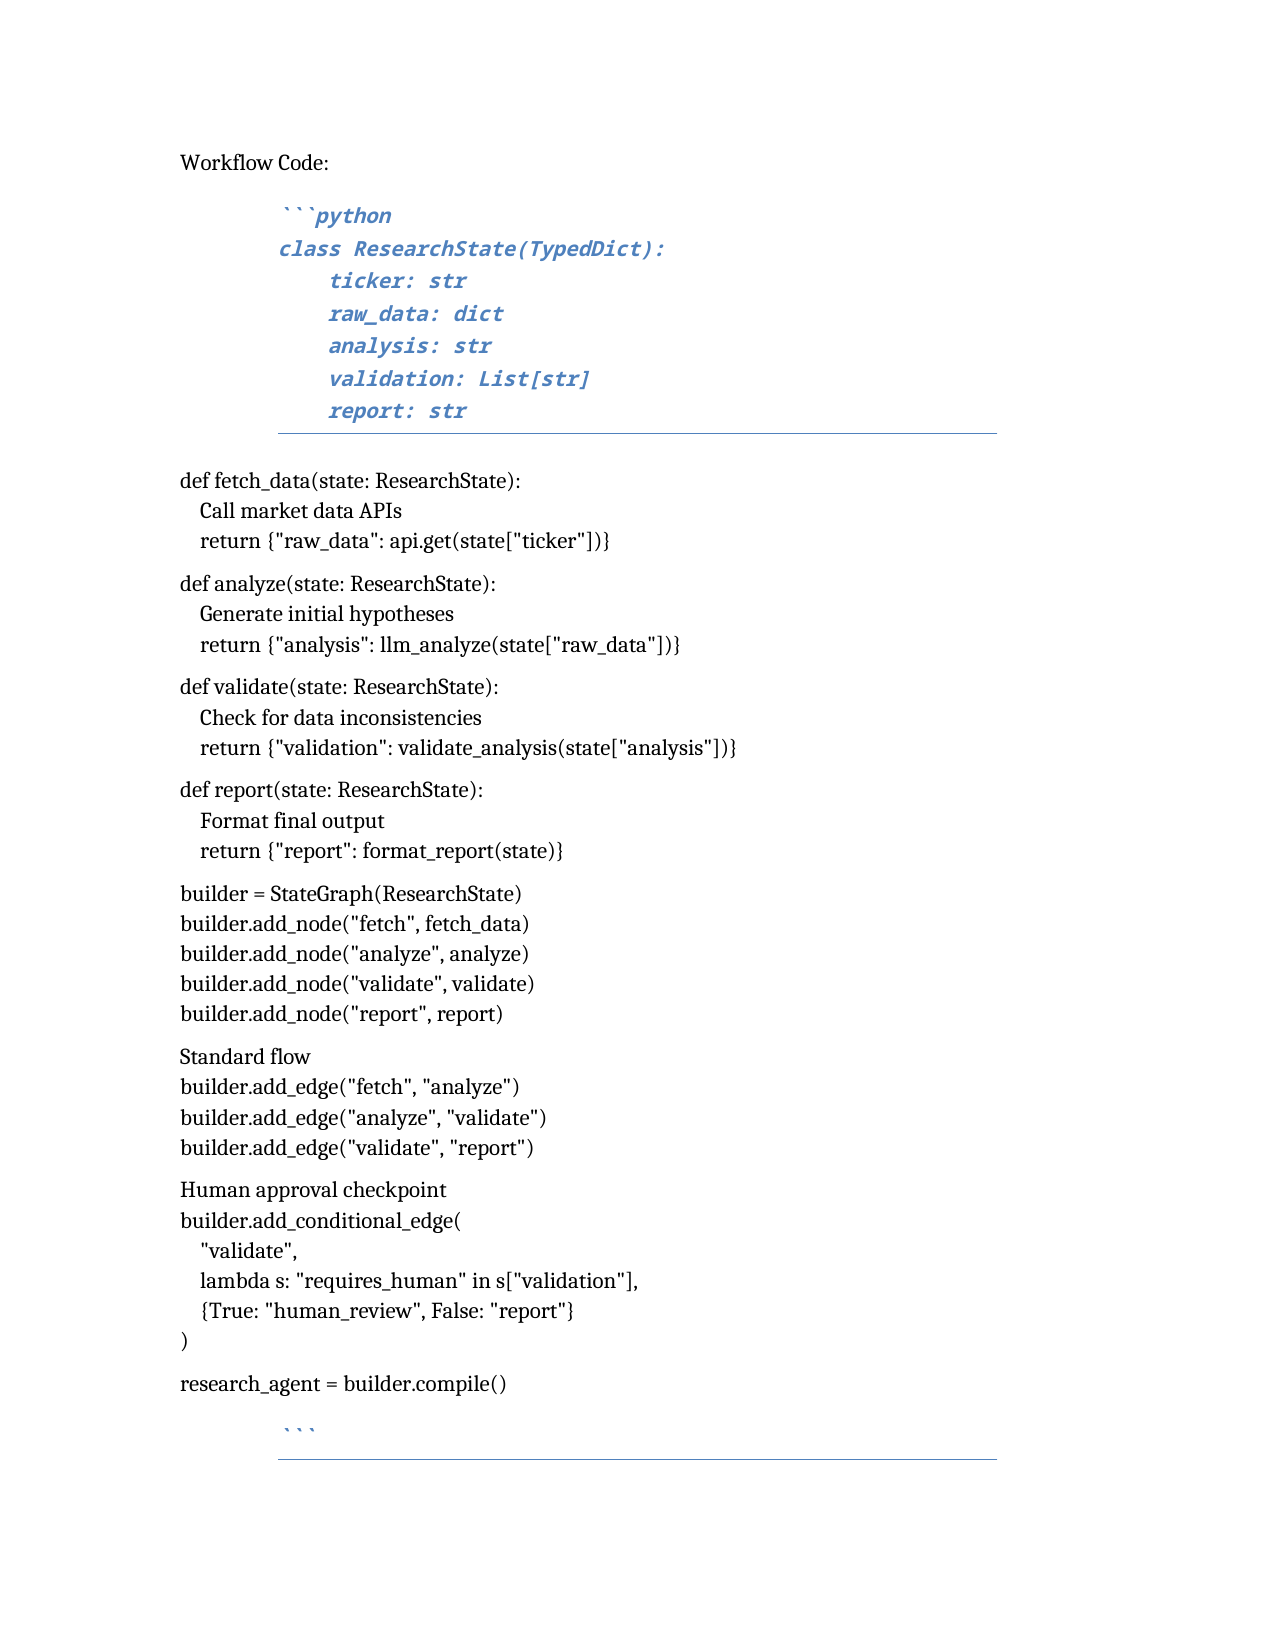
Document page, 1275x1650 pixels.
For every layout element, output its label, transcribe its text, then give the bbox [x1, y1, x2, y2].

text builder = StateGraph(ResearchState) builder.add_node("fetch", fetch_data) builder.add_node("analyze", analyze) builder.add_node("validate", validate) builder.add_node("report", report) [180, 880, 1095, 1027]
text def fetch_data(state: ResearchState): Call market data APIs return {"raw_data": api.get(state["ticker"])} [180, 468, 1095, 554]
text Human approval checkpoint builder.add_conditional_edge( "validate", lambda s: "requires_human" in s["validation"], {True: "human_review", False: "report"} ) [180, 1177, 1095, 1354]
text def analyze(state: ResearchState): Generate initial hypotheses return {"analysis": llm_analyze(state["raw_data"])} [180, 571, 1095, 658]
text ``` [277, 1422, 997, 1460]
text def validate(state: ResearchState): Check for data inconsistencies return {"validation": validate_analysis(state["analysis"])} [180, 674, 1095, 761]
text Standard flow builder.add_edge("fetch", "analyze") builder.add_edge("analyze", "validate") builder.add_edge("validate", "report") [180, 1044, 1095, 1161]
text ```python class ResearchState(TypedDict): ticker: str raw_data: dict analysis: str validation: List[str] report: str [277, 201, 997, 434]
text def report(state: ResearchState): Format final output return {"report": format_report(state)} [180, 777, 1095, 864]
text Workflow Code: [180, 150, 1095, 176]
text research_agent = builder.compile() [180, 1371, 1095, 1397]
